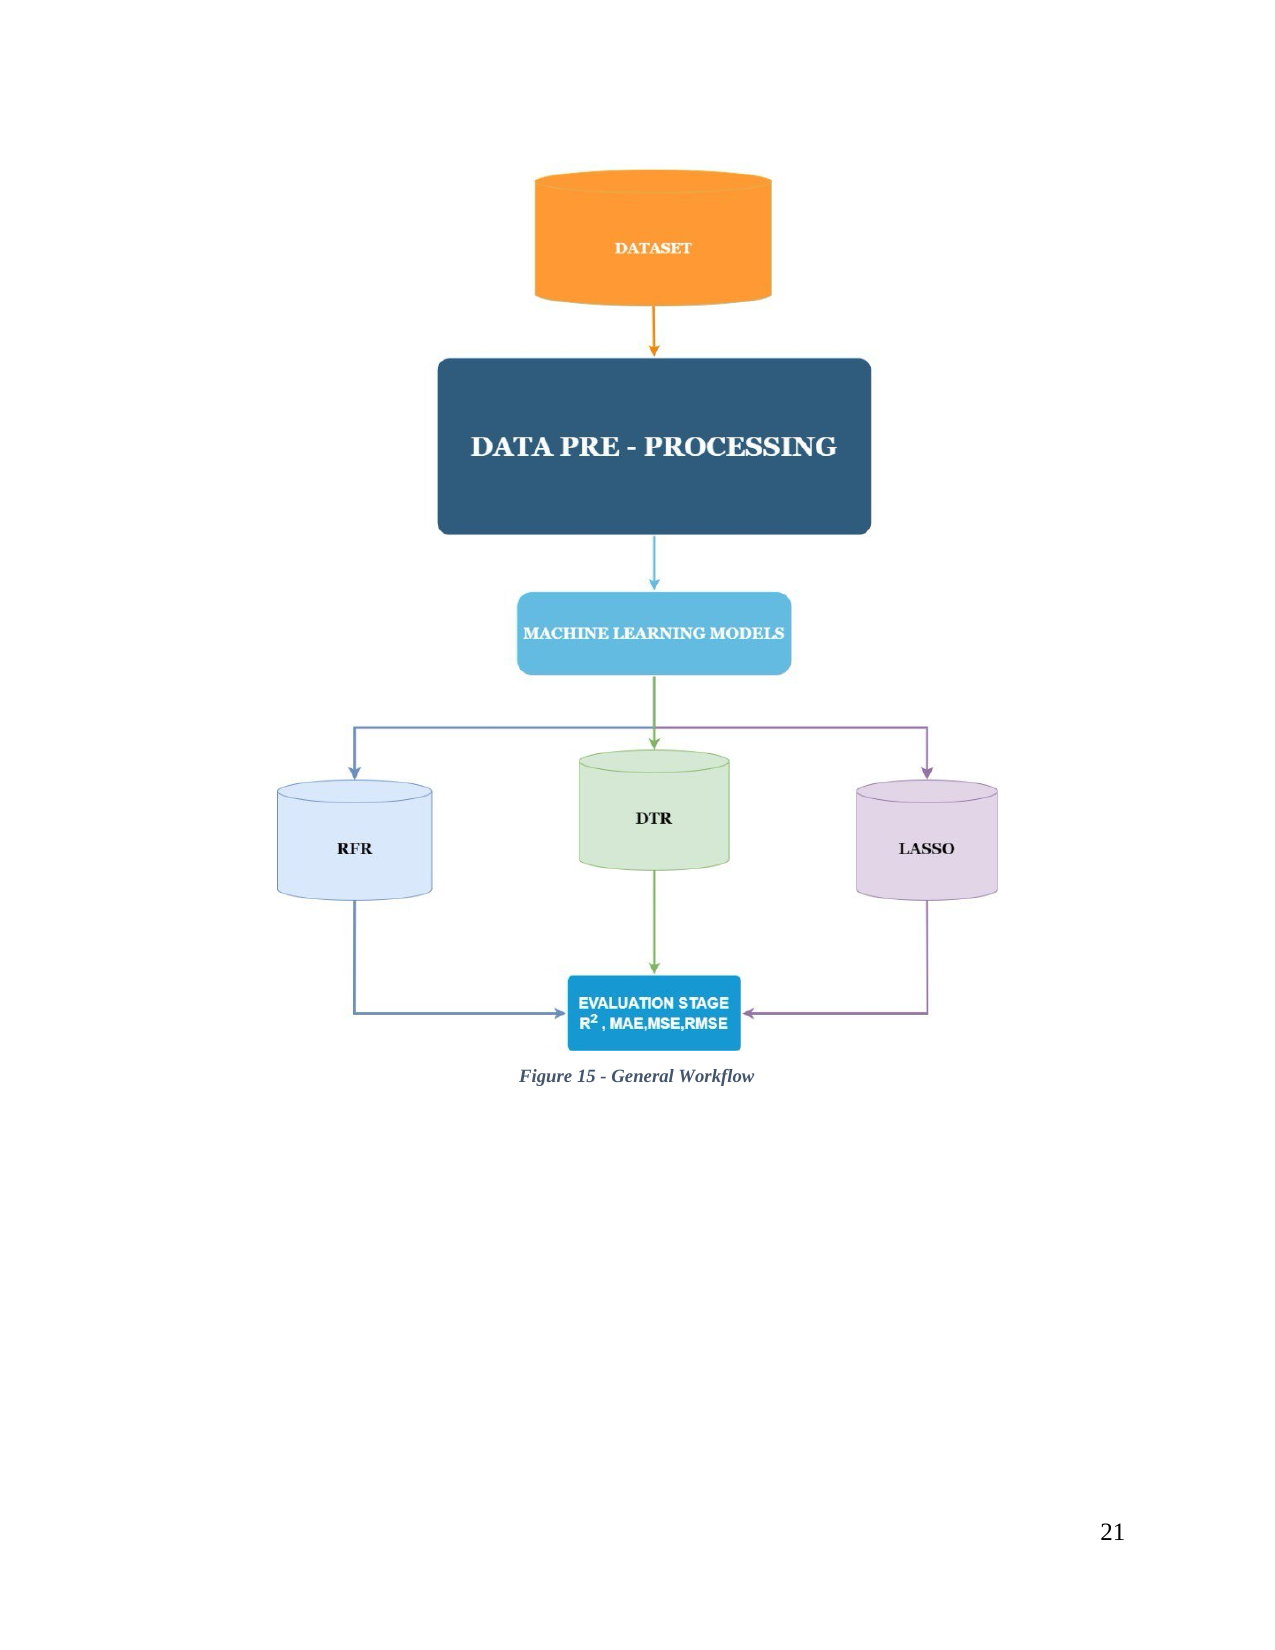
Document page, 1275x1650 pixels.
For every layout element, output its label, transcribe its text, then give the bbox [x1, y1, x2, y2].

text Figure 15 - General Workflow [150, 1065, 1125, 1087]
picture [277, 150, 998, 1051]
